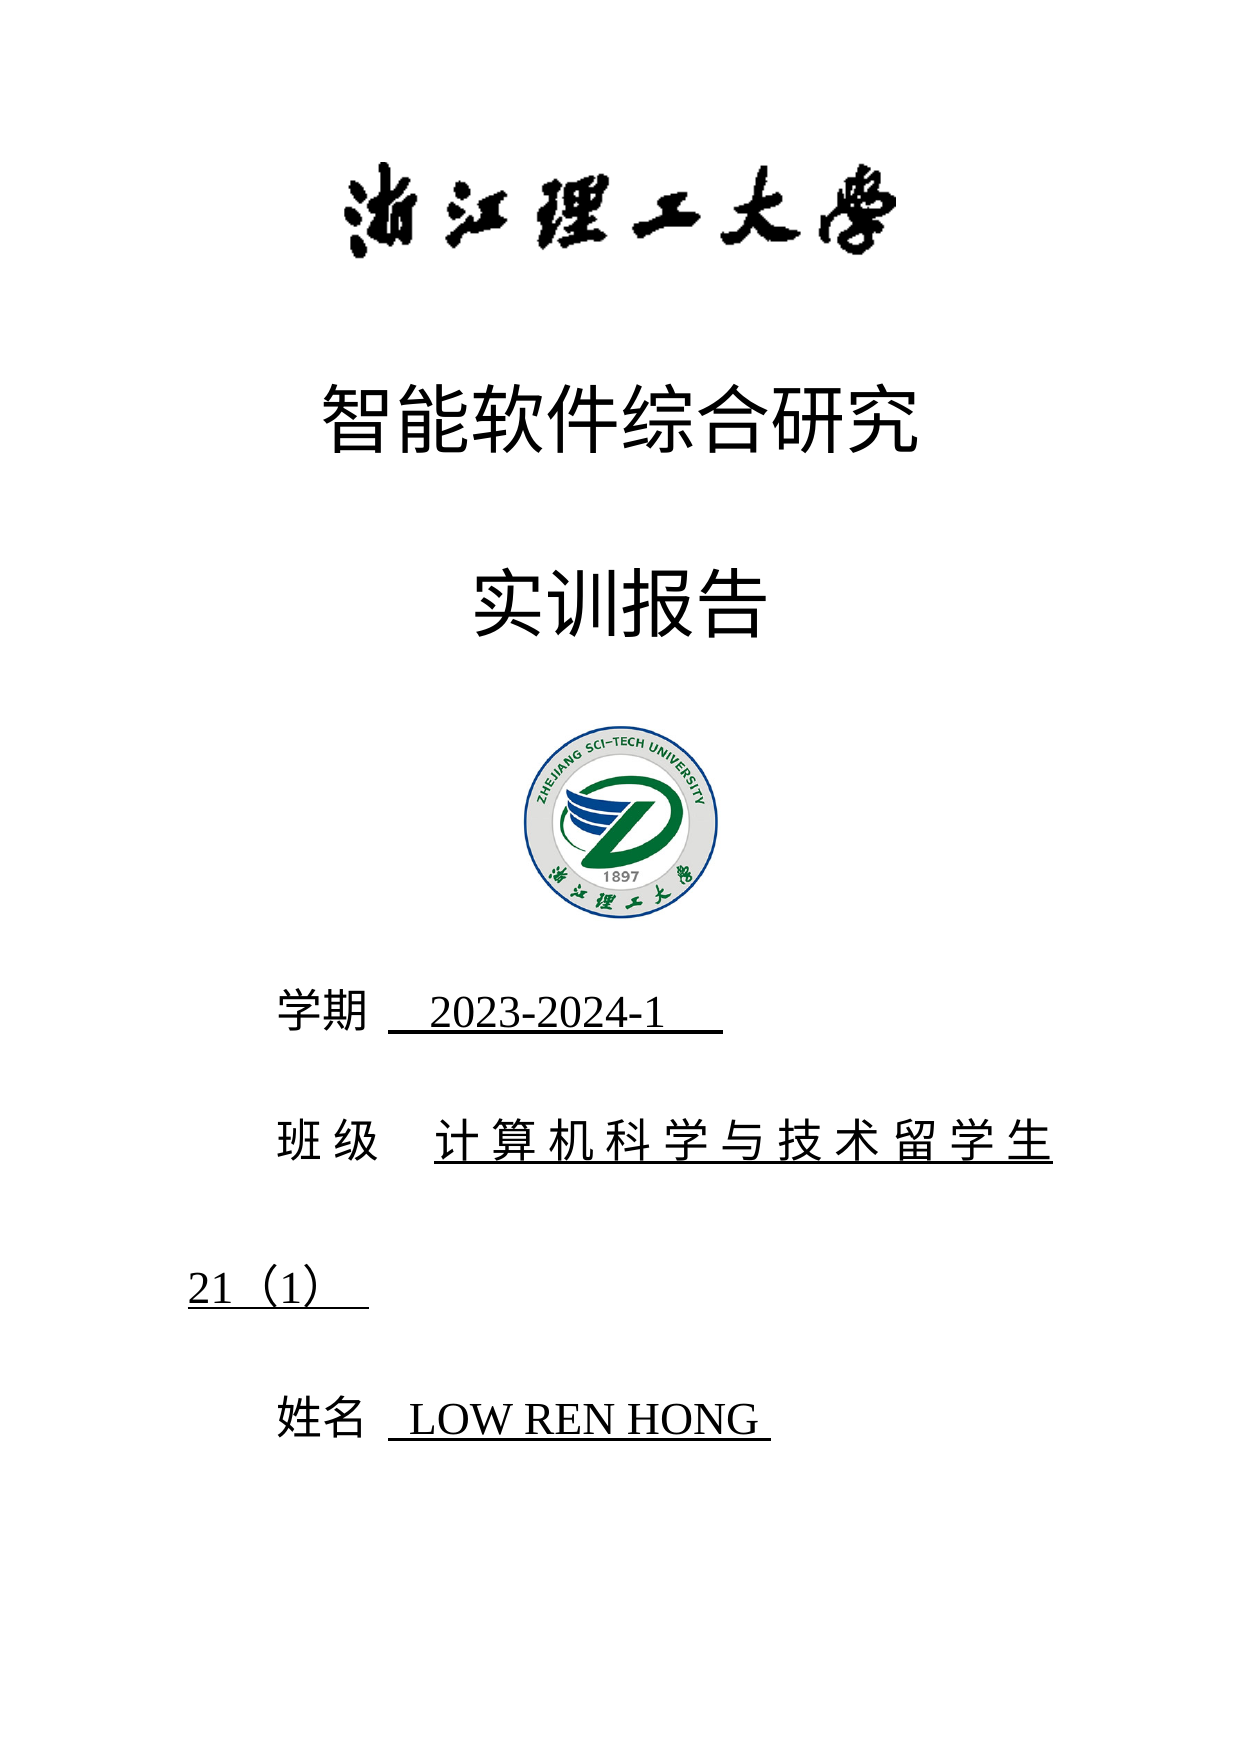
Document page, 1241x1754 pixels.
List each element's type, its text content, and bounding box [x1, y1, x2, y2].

picture [493, 718, 747, 927]
text 姓名 LOW REN HONG [187, 1366, 1053, 1463]
text 实训报告 [187, 534, 1053, 664]
text 班级 计算机科学与技术留学生21（1） [187, 1089, 1053, 1333]
text 学期 2023-2024-1 [187, 958, 1053, 1056]
text 智能软件综合研究 [187, 350, 1053, 480]
